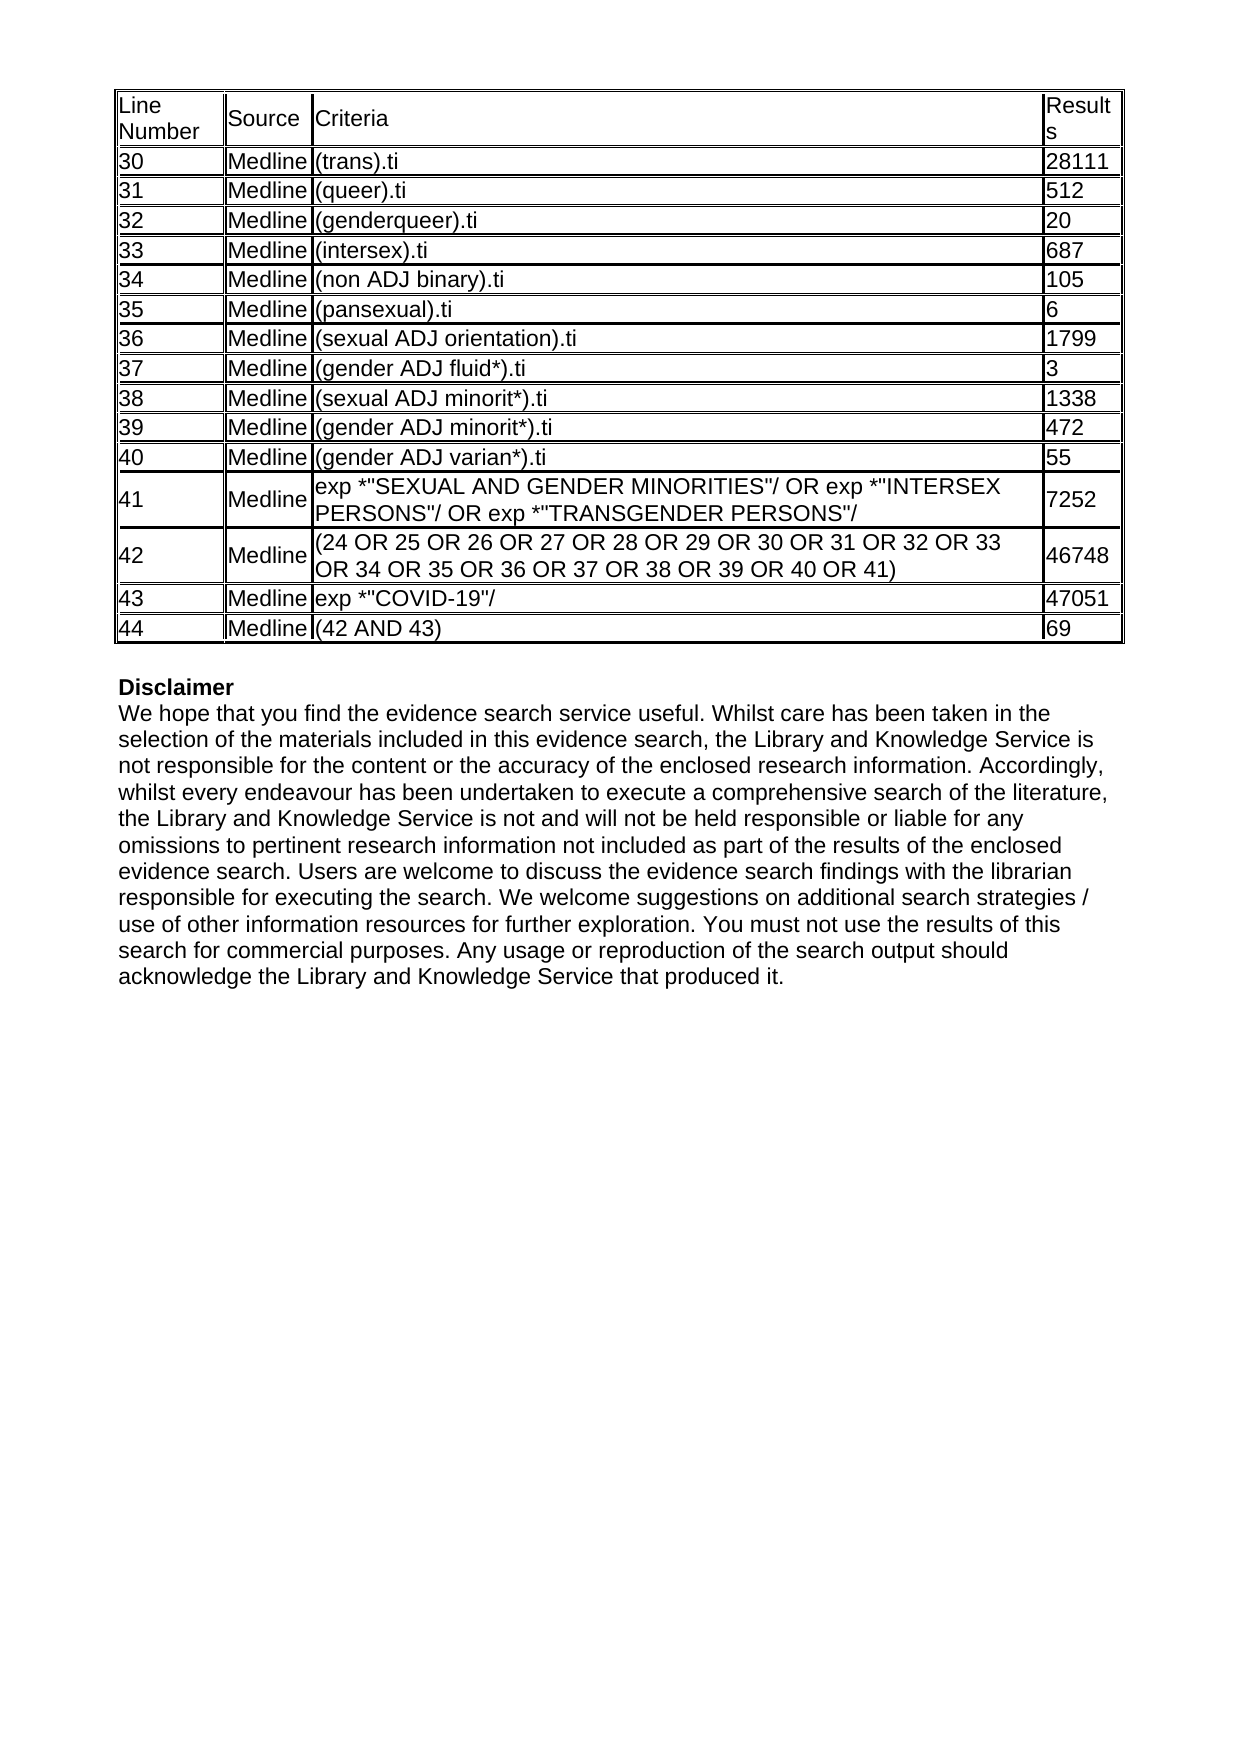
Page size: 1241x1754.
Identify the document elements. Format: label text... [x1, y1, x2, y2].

table_cell 105 [1045, 263, 1123, 292]
table_cell 1799 [1045, 322, 1121, 352]
table_cell 28111 [1045, 145, 1122, 174]
table_cell 512 [1045, 174, 1122, 204]
table_cell 38 [118, 381, 223, 411]
table_cell Medline [227, 529, 311, 582]
table_cell (genderqueer).ti [314, 207, 1042, 233]
text Disclaimer We hope that you find the evidence search service useful. Whilst care has been taken in the selection of the materials included in this evidence search, the Library and Knowledge Service is not responsible for the content or the accuracy of the enclosed research information. Accordingly, whilst every endeavour has been undertaken to execute a comprehensive search of the literature, the Library and Knowledge Service is not and will not be held responsible or liable for any omissions to pertinent research information not included as part of the results of the enclosed evidence search. Users are welcome to discuss the evidence search findings with the librarian responsible for executing the search. We welcome suggestions on additional search strategies / use of other information resources for further exploration. You must not use the results of this search for commercial purposes. Any usage or reproduction of the search output should acknowledge the Library and Knowledge Service that produced it. [118, 673, 1122, 990]
table_cell 32 [116, 204, 225, 233]
table_cell Medline [227, 444, 311, 470]
table_cell 7252 [1045, 470, 1121, 526]
table_cell (24 OR 25 OR 26 OR 27 OR 28 OR 29 OR 30 OR 31 OR 32 OR 33 OR 34 OR 35 OR 36 OR 37 OR 38 OR 39 OR 40 OR 41) [314, 529, 1042, 582]
table_cell 40 [118, 440, 223, 470]
table_cell (queer).ti [314, 178, 1042, 204]
table_cell (pansexual).ti [314, 296, 1042, 322]
table_cell 43 [116, 582, 225, 611]
table_header Criteria [312, 92, 1043, 144]
table_cell 47051 [1043, 582, 1123, 611]
table_cell 33 [118, 233, 223, 263]
table_cell Medline [227, 296, 311, 322]
table_cell Medline [227, 585, 311, 611]
table_cell (sexual ADJ orientation).ti [314, 325, 1042, 352]
table_cell (non ADJ binary).ti [314, 266, 1042, 292]
table_cell exp *"COVID-19"/ [314, 585, 1042, 611]
table_cell Medline [225, 615, 312, 641]
table_cell 39 [116, 411, 225, 440]
table_cell (gender ADJ minorit*).ti [314, 414, 1042, 440]
table_cell 3 [1043, 352, 1123, 381]
table_cell Medline [227, 355, 311, 381]
table_cell (gender ADJ fluid*).ti [314, 355, 1042, 381]
table_cell Medline [227, 207, 311, 233]
table_cell 30 [118, 145, 223, 174]
table_cell (sexual ADJ minorit*).ti [314, 385, 1042, 411]
table_header Line Number [116, 90, 225, 144]
table_cell Medline [227, 385, 311, 411]
table_cell (42 AND 43) [312, 615, 1043, 641]
table_cell 44 [118, 611, 225, 641]
table_cell 46748 [1045, 526, 1121, 582]
table_cell exp *"SEXUAL AND GENDER MINORITIES"/ OR exp *"INTERSEX PERSONS"/ OR exp *"TRANSGENDER PERSONS"/ [314, 473, 1042, 526]
table_cell 31 [118, 174, 223, 204]
table_cell 472 [1043, 411, 1123, 440]
table_cell 69 [1043, 611, 1122, 641]
table_cell (gender ADJ varian*).ti [314, 444, 1042, 470]
table_cell (intersex).ti [314, 237, 1042, 263]
table_header Results [1043, 92, 1121, 144]
table_cell 36 [118, 322, 223, 352]
table_cell 42 [118, 526, 223, 582]
table_cell 37 [116, 352, 225, 381]
table_cell 6 [1045, 293, 1122, 322]
table_cell 20 [1043, 204, 1123, 233]
table_cell Medline [227, 266, 311, 292]
table_cell 55 [1045, 440, 1122, 470]
table_cell Medline [227, 237, 311, 263]
table_cell Medline [227, 178, 311, 204]
table_cell Medline [227, 148, 311, 174]
table_cell 687 [1045, 233, 1122, 263]
table_cell (trans).ti [314, 148, 1042, 174]
table_cell Medline [227, 325, 311, 352]
table_cell 1338 [1045, 381, 1122, 411]
table_cell Medline [227, 473, 311, 526]
table_cell 35 [118, 293, 223, 322]
table_cell 34 [116, 263, 223, 292]
table_cell Medline [227, 414, 311, 440]
table_header Source [225, 92, 312, 144]
table_cell 41 [118, 470, 223, 526]
